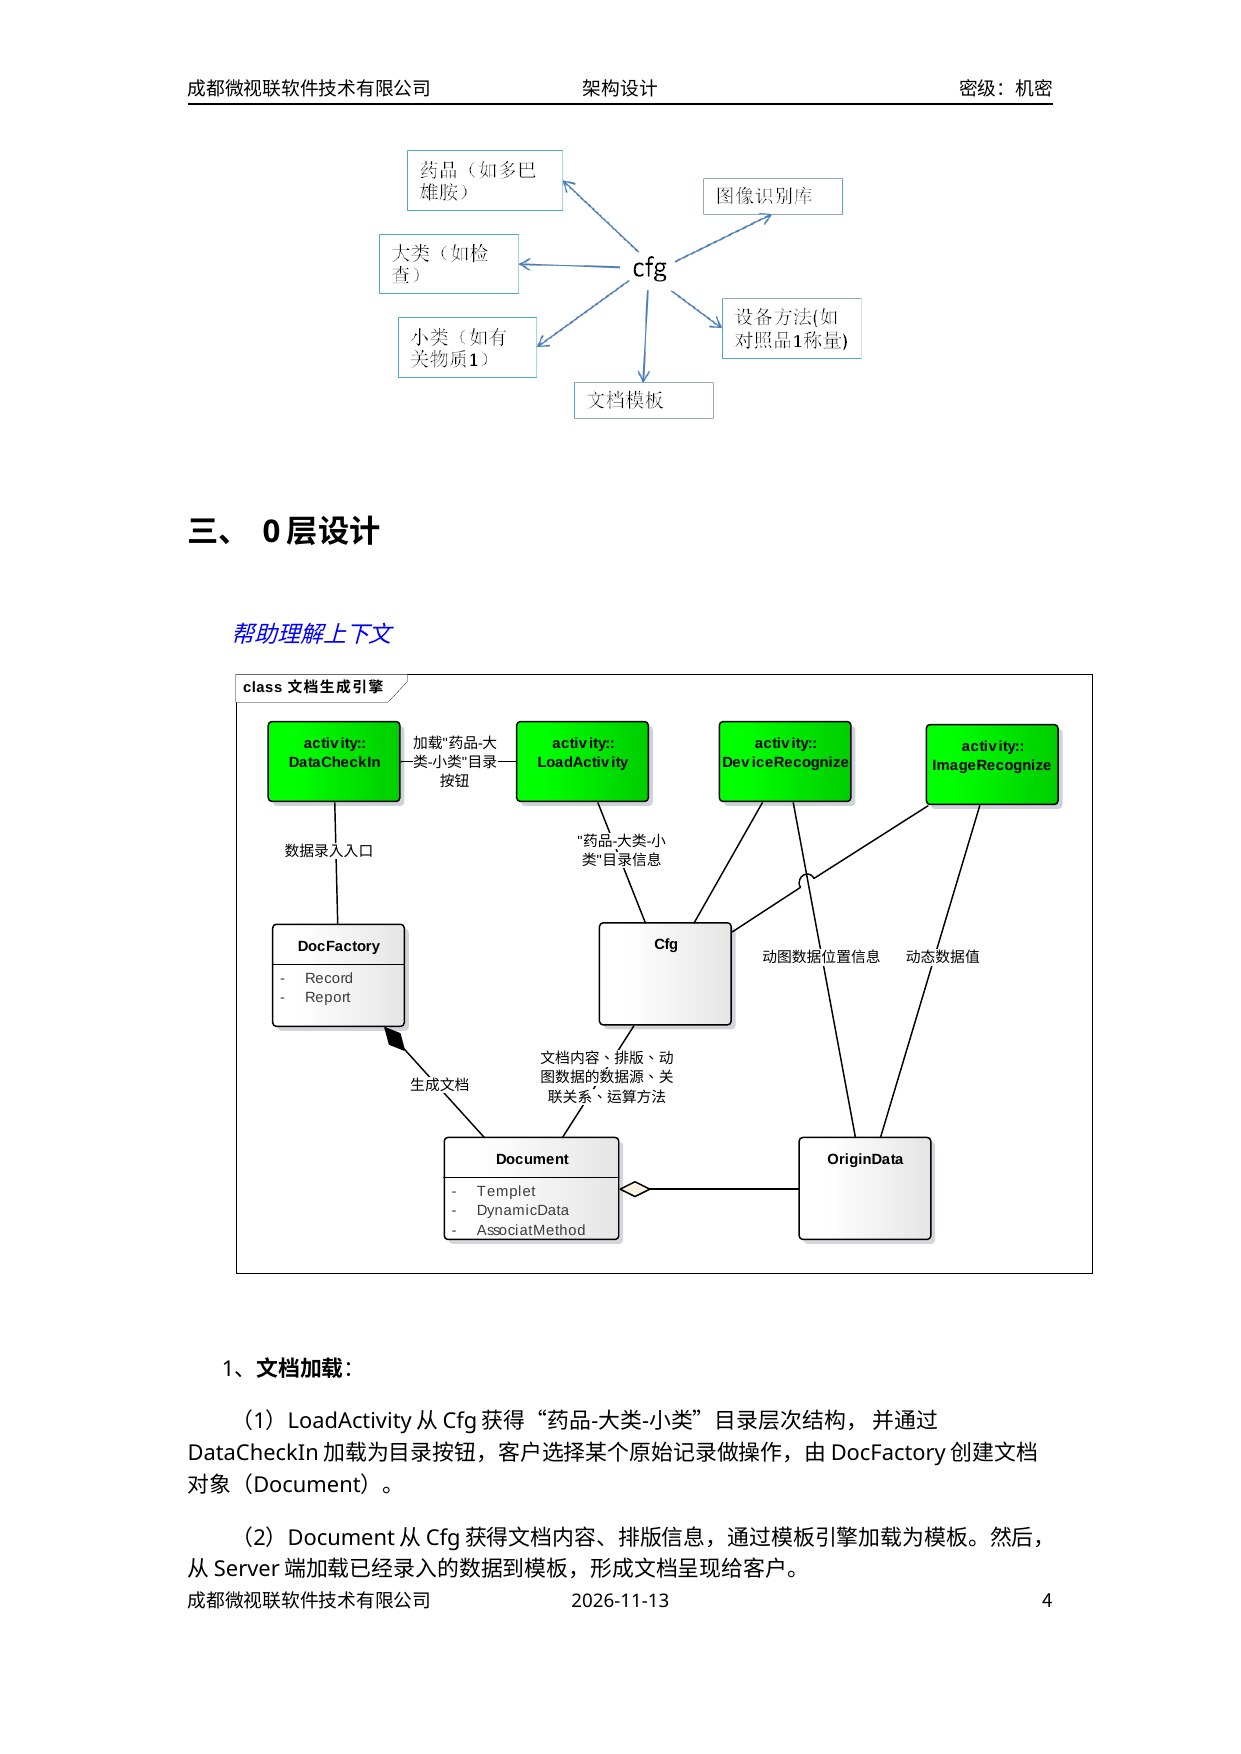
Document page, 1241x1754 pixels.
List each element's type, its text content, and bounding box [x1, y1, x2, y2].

text 1、文档加载： [187, 1351, 1053, 1383]
subtitle 0层设计 [187, 506, 1053, 552]
text （2）Document从Cfg获得文档内容、排版信息，通过模板引擎加载为模板。然后，从Server端加载已经录入的数据到模板，形成文档呈现给客户。 [187, 1519, 1053, 1583]
text 帮助理解上下文 [231, 616, 1053, 649]
picture [378, 150, 862, 419]
text （1）LoadActivity从Cfg获得“药品-大类-小类”目录层次结构， 并通过DataCheckIn加载为目录按钮，客户选择某个原始记录做操作，由DocFactory创建文档对象（Document）。 [187, 1403, 1053, 1499]
